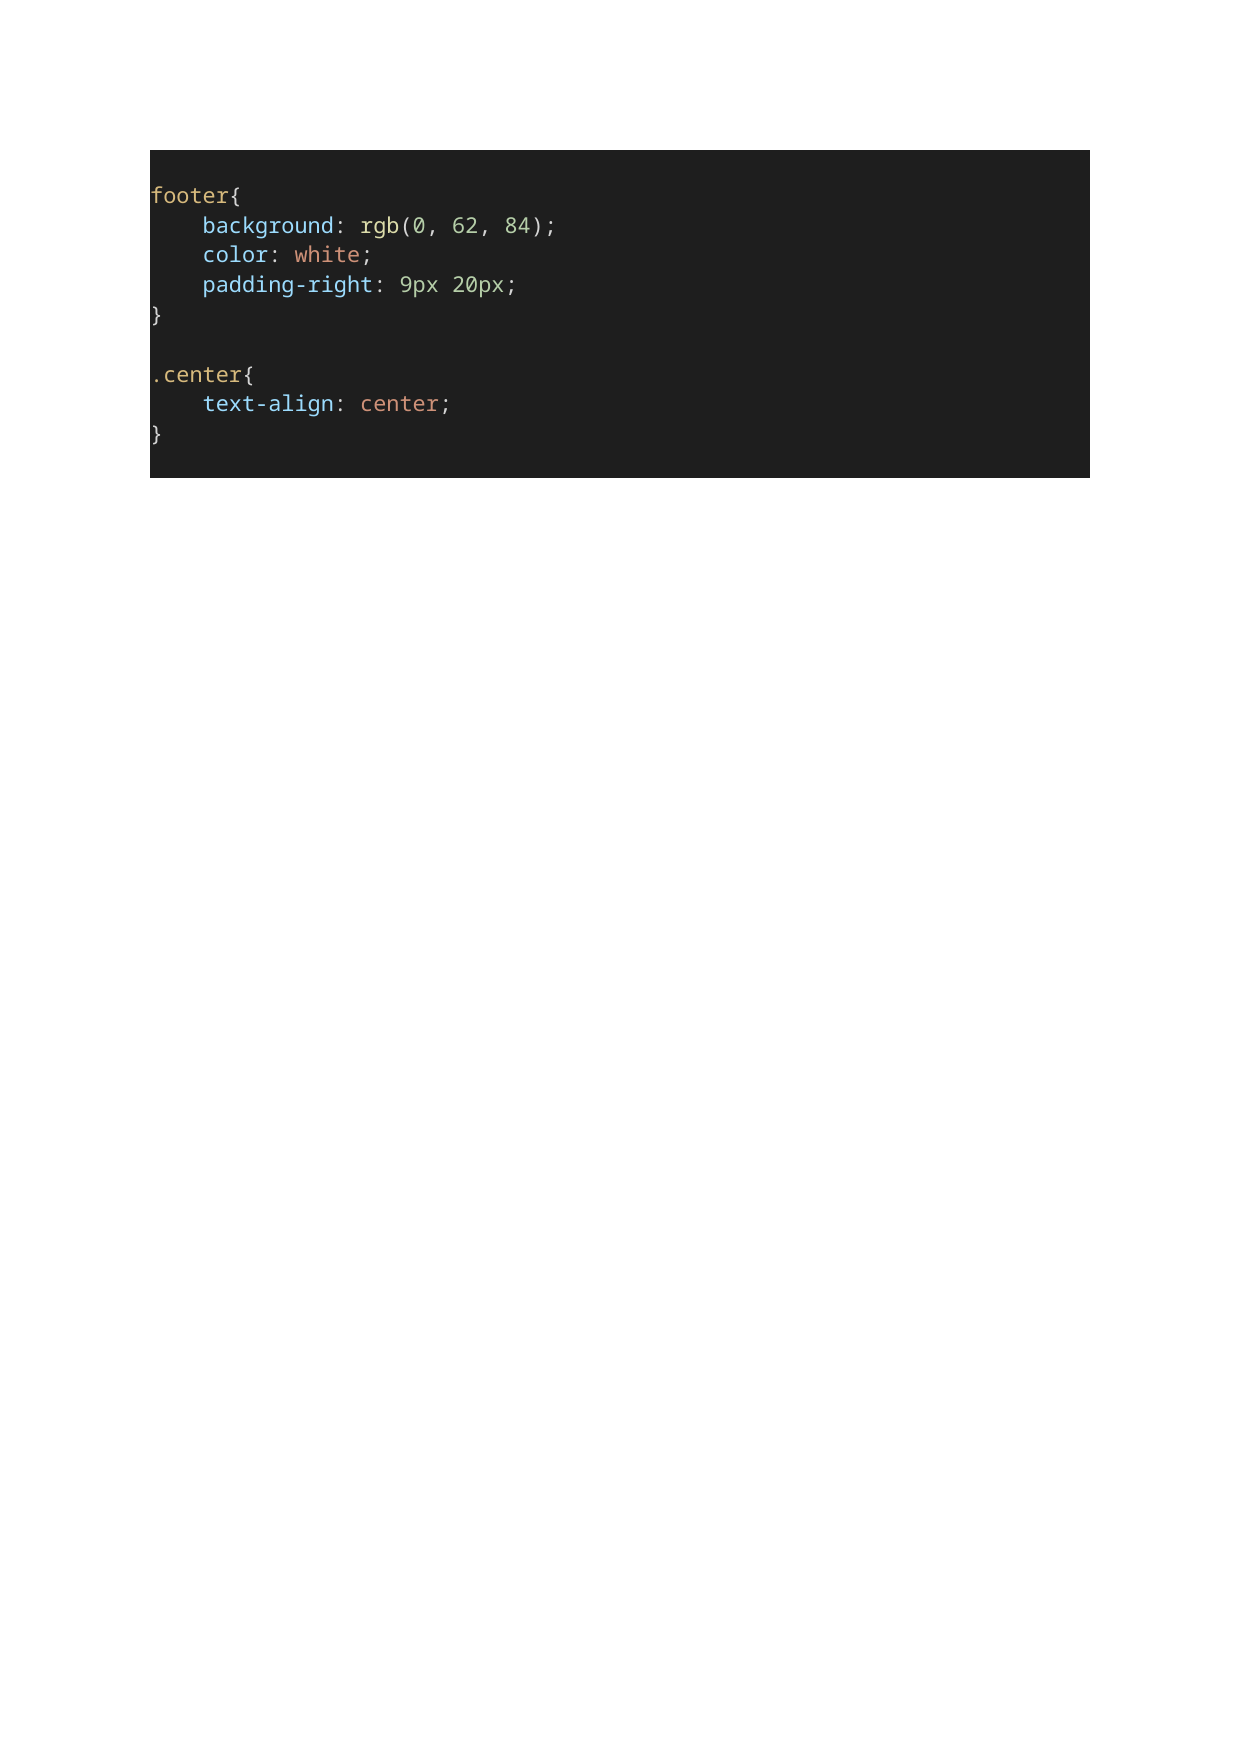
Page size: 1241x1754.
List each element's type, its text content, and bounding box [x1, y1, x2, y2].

text .center{ [150, 358, 1090, 388]
text } [150, 299, 1090, 329]
text background: rgb(0, 62, 84); [150, 209, 1090, 239]
text } [150, 418, 1090, 448]
text text-align: center; [150, 388, 1090, 418]
text padding-right: 9px 20px; [150, 269, 1090, 299]
text color: white; [150, 239, 1090, 269]
text footer{ [150, 180, 1090, 209]
